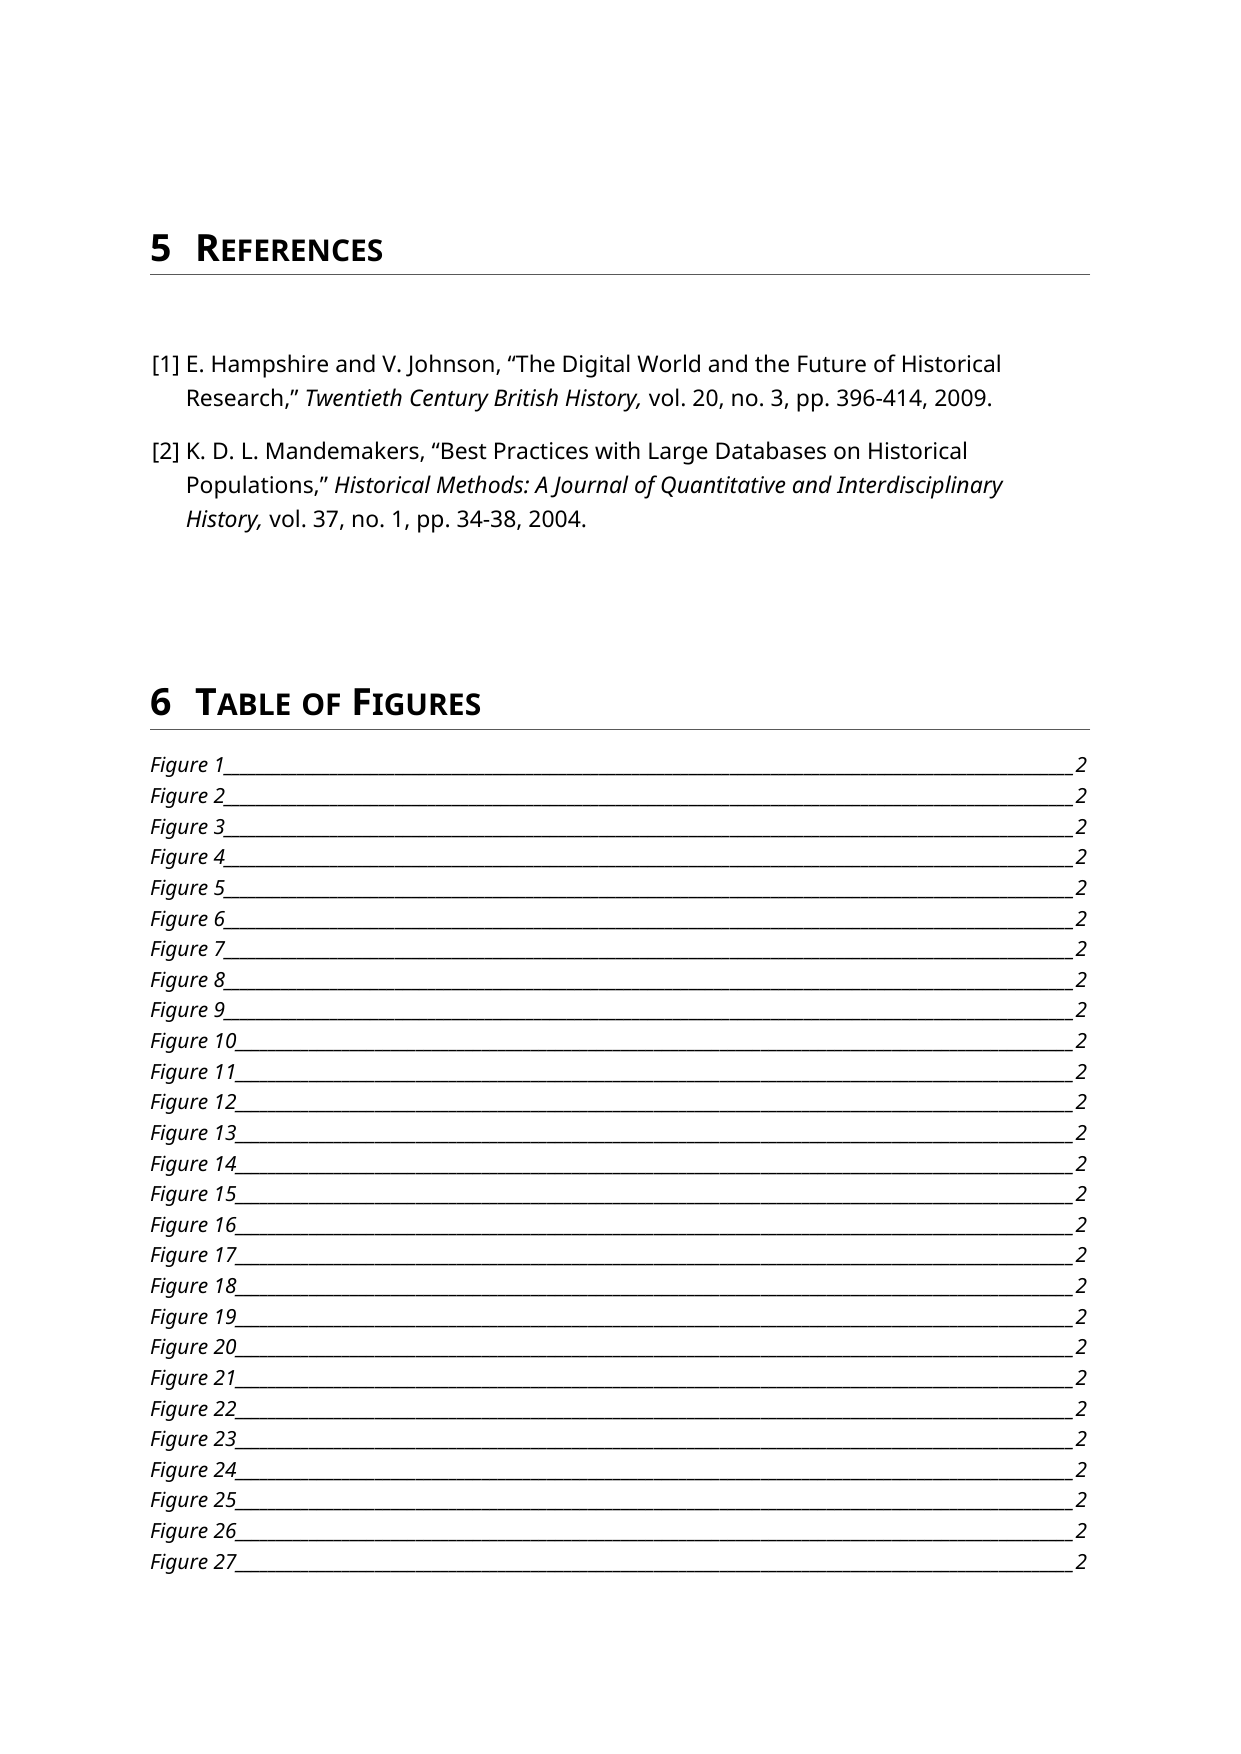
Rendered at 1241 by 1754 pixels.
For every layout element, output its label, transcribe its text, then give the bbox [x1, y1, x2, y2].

text Figure 25 2 [150, 1486, 1090, 1514]
text Figure 26 2 [150, 1516, 1090, 1545]
text Figure 12 2 [150, 1087, 1090, 1116]
text Figure 20 2 [150, 1332, 1090, 1361]
text Figure 10 2 [150, 1026, 1090, 1055]
text Figure 13 2 [150, 1118, 1090, 1147]
text Figure 19 2 [150, 1302, 1090, 1330]
text Figure 5 2 [150, 873, 1090, 902]
text Figure 21 2 [150, 1363, 1090, 1392]
text Figure 22 2 [150, 1394, 1090, 1422]
text Figure 4 2 [150, 842, 1090, 871]
text Figure 6 2 [150, 904, 1090, 932]
text Figure 17 2 [150, 1241, 1090, 1269]
text Figure 3 2 [150, 812, 1090, 840]
text Figure 23 2 [150, 1424, 1090, 1453]
text Figure 8 2 [150, 965, 1090, 993]
text Figure 9 2 [150, 996, 1090, 1024]
text Figure 14 2 [150, 1149, 1090, 1177]
text Figure 15 2 [150, 1179, 1090, 1208]
text Figure 7 2 [150, 934, 1090, 963]
text Figure 11 2 [150, 1057, 1090, 1085]
text Figure 16 2 [150, 1210, 1090, 1238]
text Figure 1 2 [150, 751, 1090, 779]
subtitle Table of Figures [150, 676, 1090, 729]
text Figure 24 2 [150, 1455, 1090, 1483]
text Figure 27 2 [150, 1547, 1090, 1575]
text Figure 18 2 [150, 1271, 1090, 1300]
text Figure 2 2 [150, 781, 1090, 810]
